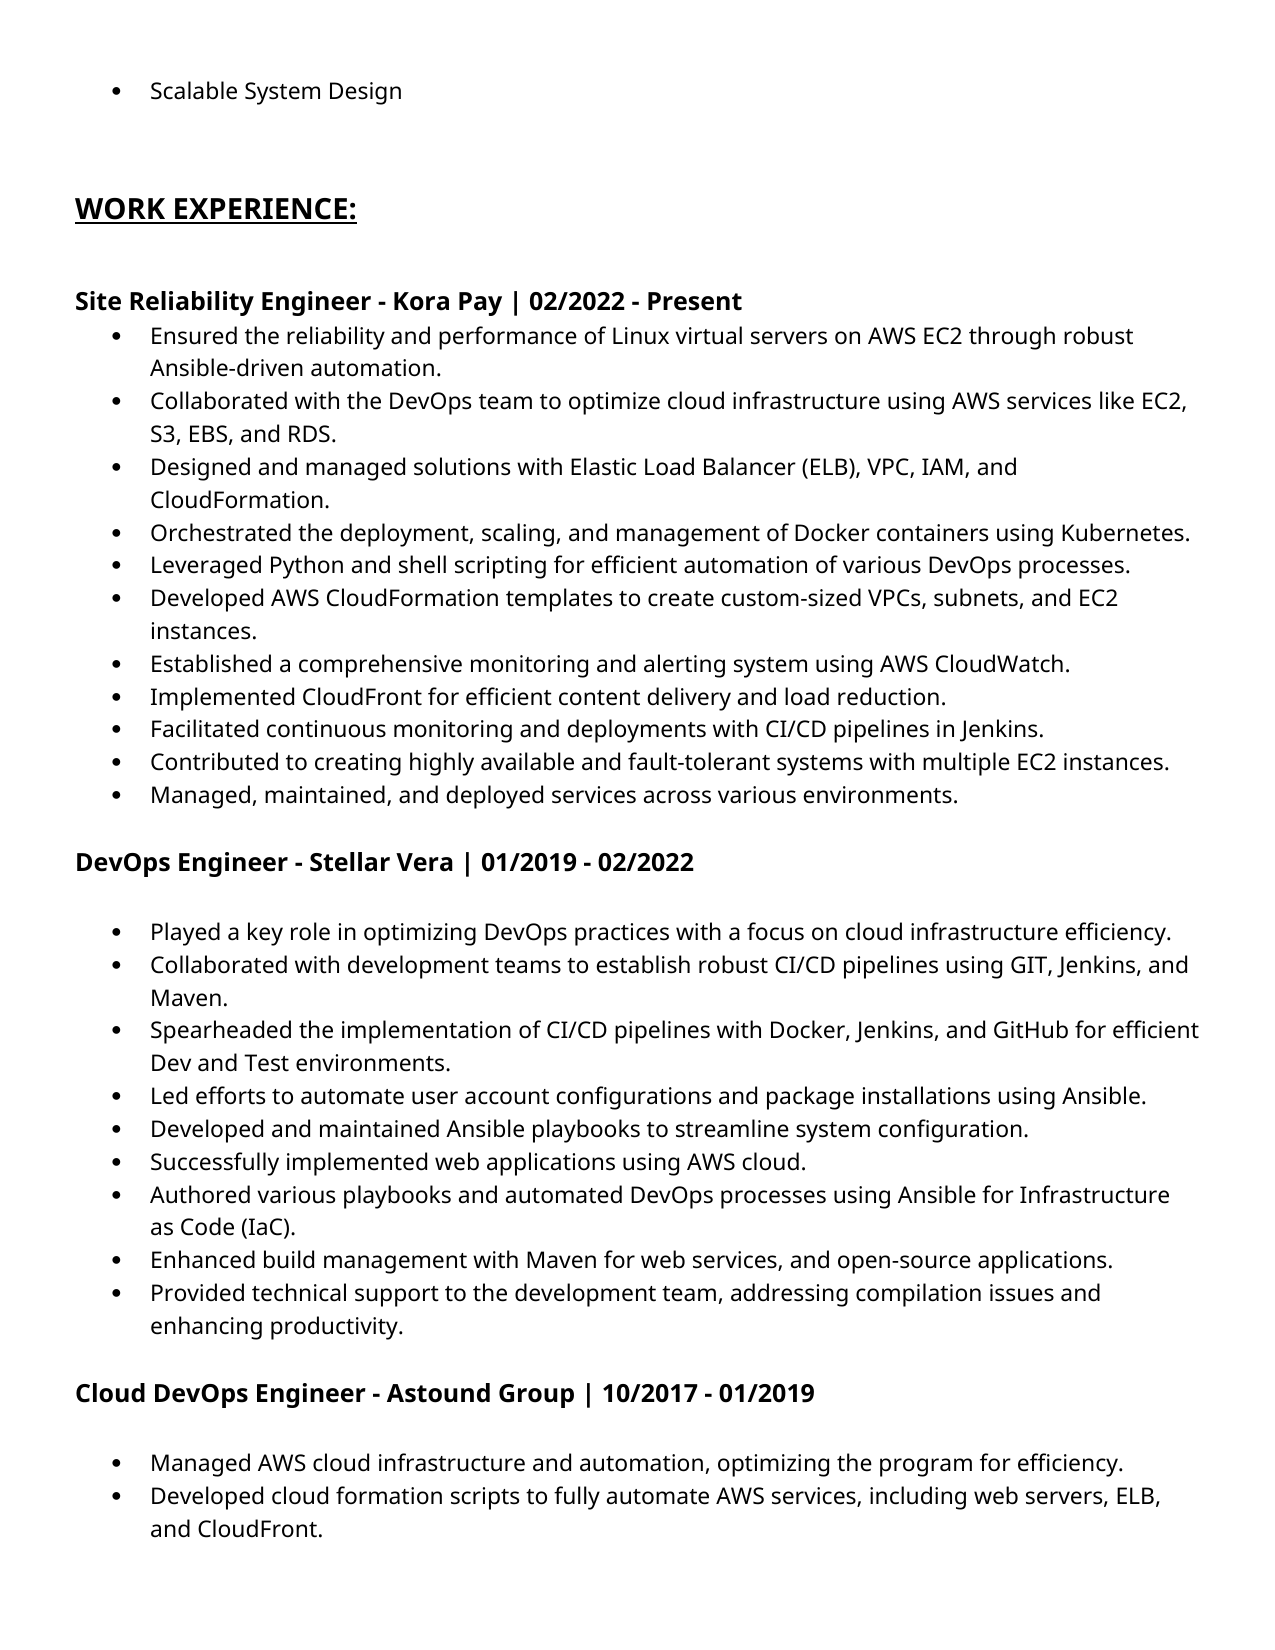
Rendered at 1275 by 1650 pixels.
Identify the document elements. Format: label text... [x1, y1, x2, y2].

list Authored various playbooks and automated DevOps processes using Ansible for Infrastructure as Code (IaC). [112, 1178, 1200, 1243]
list Led efforts to automate user account configurations and package installations using Ansible. [112, 1080, 1200, 1111]
list Facilitated continuous monitoring and deployments with CI/CD pipelines in Jenkins. [112, 713, 1200, 744]
list Developed cloud formation scripts to fully automate AWS services, including web servers, ELB, and CloudFront. [112, 1480, 1200, 1544]
text DevOps Engineer - Stellar Vera | 01/2019 - 02/2022 [75, 844, 1200, 879]
list Designed and managed solutions with Elastic Load Balancer (ELB), VPC, IAM, and CloudFormation. [112, 451, 1200, 515]
list Leveraged Python and shell scripting for efficient automation of various DevOps processes. [112, 549, 1200, 581]
list Ensured the reliability and performance of Linux virtual servers on AWS EC2 through robust Ansible-driven automation. [112, 319, 1200, 384]
list Collaborated with development teams to establish robust CI/CD pipelines using GIT, Jenkins, and Maven. [112, 949, 1200, 1013]
list Successfully implemented web applications using AWS cloud. [112, 1146, 1200, 1177]
list Provided technical support to the development team, addressing compilation issues and enhancing productivity. [112, 1277, 1200, 1341]
list Scalable System Design [112, 75, 1200, 106]
list Developed AWS CloudFormation templates to create custom-sized VPCs, subnets, and EC2 instances. [112, 582, 1200, 646]
list Implemented CloudFront for efficient content delivery and load reduction. [112, 681, 1200, 712]
text Cloud DevOps Engineer - Astound Group | 10/2017 - 01/2019 [75, 1375, 1200, 1409]
text Site Reliability Engineer - Kora Pay | 02/2022 - Present [75, 284, 1200, 318]
list Played a key role in optimizing DevOps practices with a focus on cloud infrastructure efficiency. [112, 916, 1200, 947]
list Enhanced build management with Maven for web services, and open-source applications. [112, 1244, 1200, 1275]
text WORK EXPERIENCE: [75, 189, 1200, 228]
list Contributed to creating highly available and fault-tolerant systems with multiple EC2 instances. [112, 746, 1200, 777]
list Managed AWS cloud infrastructure and automation, optimizing the program for efficiency. [112, 1447, 1200, 1478]
list Orchestrated the deployment, scaling, and management of Docker containers using Kubernetes. [112, 516, 1200, 548]
list Collaborated with the DevOps team to optimize cloud infrastructure using AWS services like EC2, S3, EBS, and RDS. [112, 385, 1200, 449]
list Spearheaded the implementation of CI/CD pipelines with Docker, Jenkins, and GitHub for efficient Dev and Test environments. [112, 1014, 1200, 1078]
list Established a comprehensive monitoring and alerting system using AWS CloudWatch. [112, 648, 1200, 679]
list Managed, maintained, and deployed services across various environments. [112, 779, 1200, 810]
list Developed and maintained Ansible playbooks to streamline system configuration. [112, 1113, 1200, 1144]
